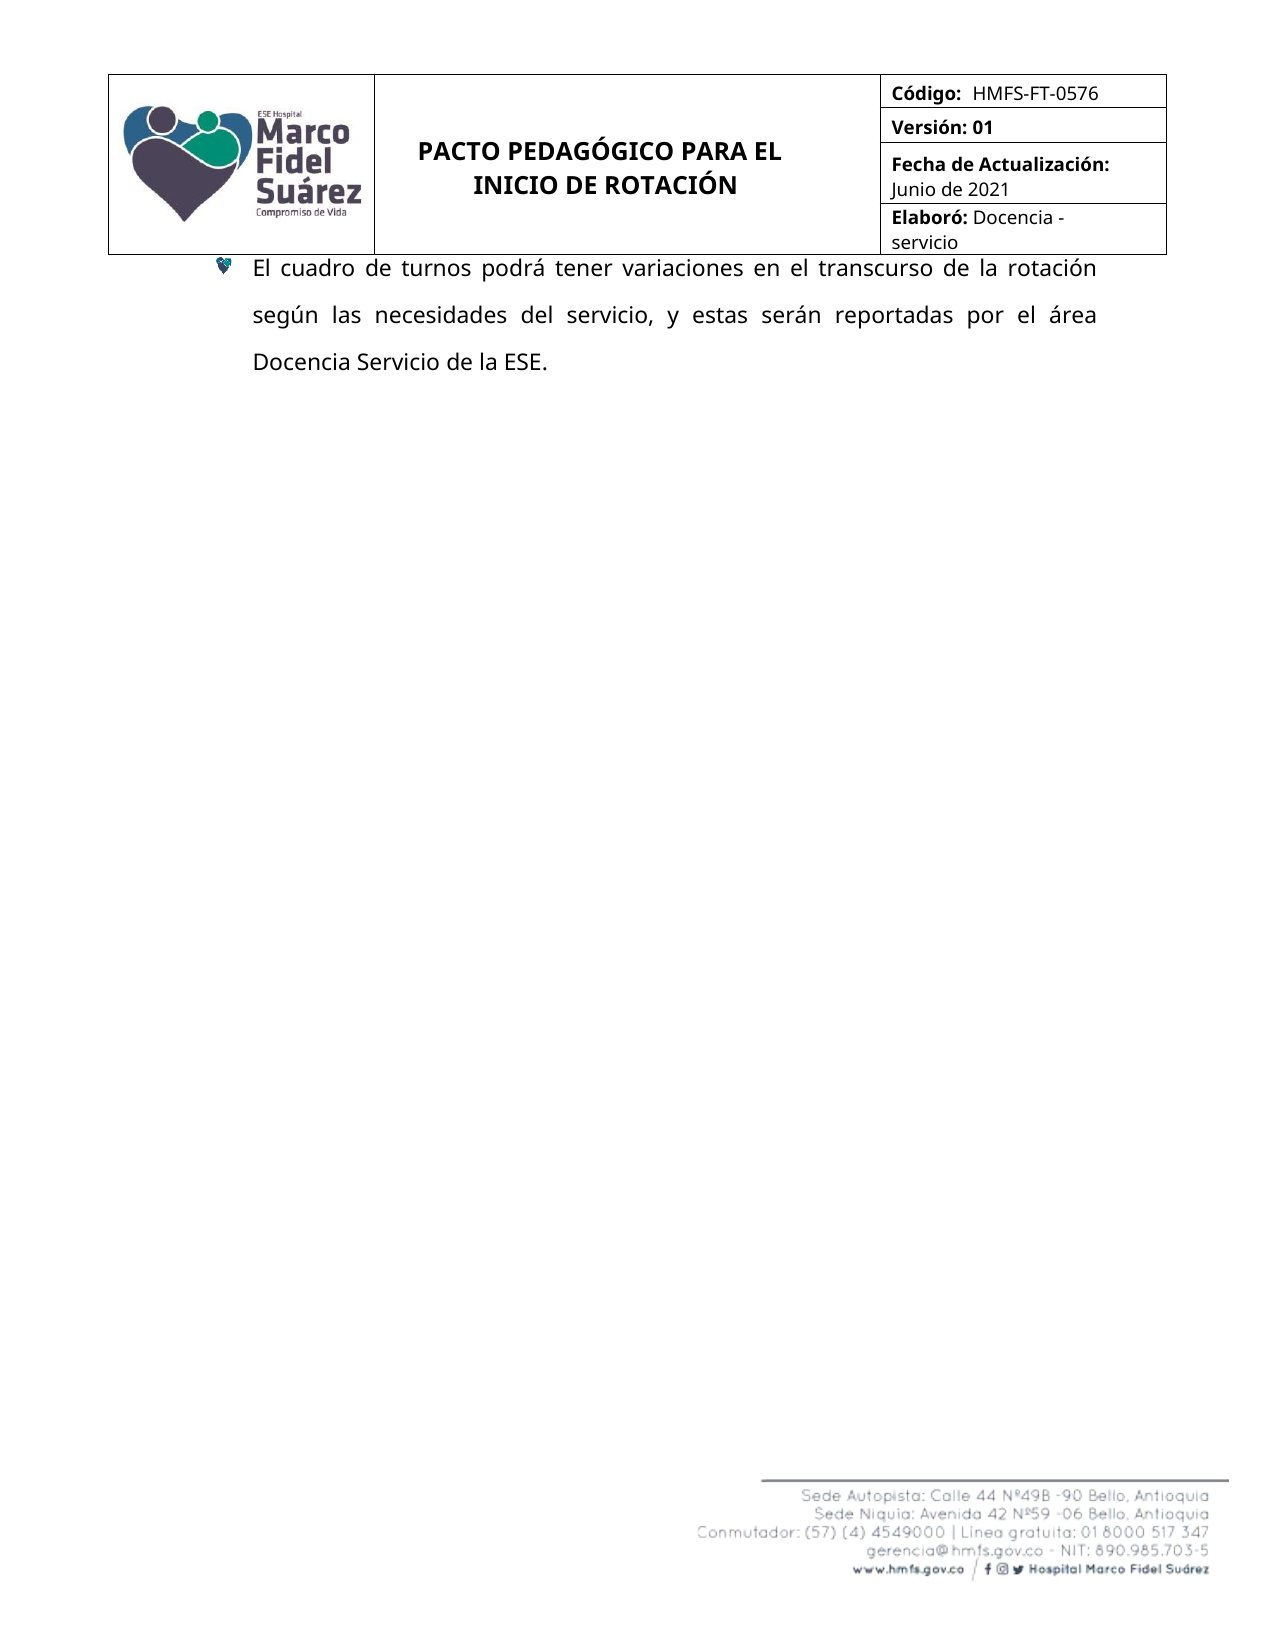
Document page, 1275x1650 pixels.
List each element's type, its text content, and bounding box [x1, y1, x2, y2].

picture [118, 95, 367, 228]
text El cuadro de turnos podrá tener variaciones en el transcurso de la rotación según las necesidades del servicio, y estas serán reportadas por el área Docencia Servicio de la ESE. [252, 252, 1098, 377]
picture [216, 256, 232, 275]
picture [697, 1479, 1229, 1582]
